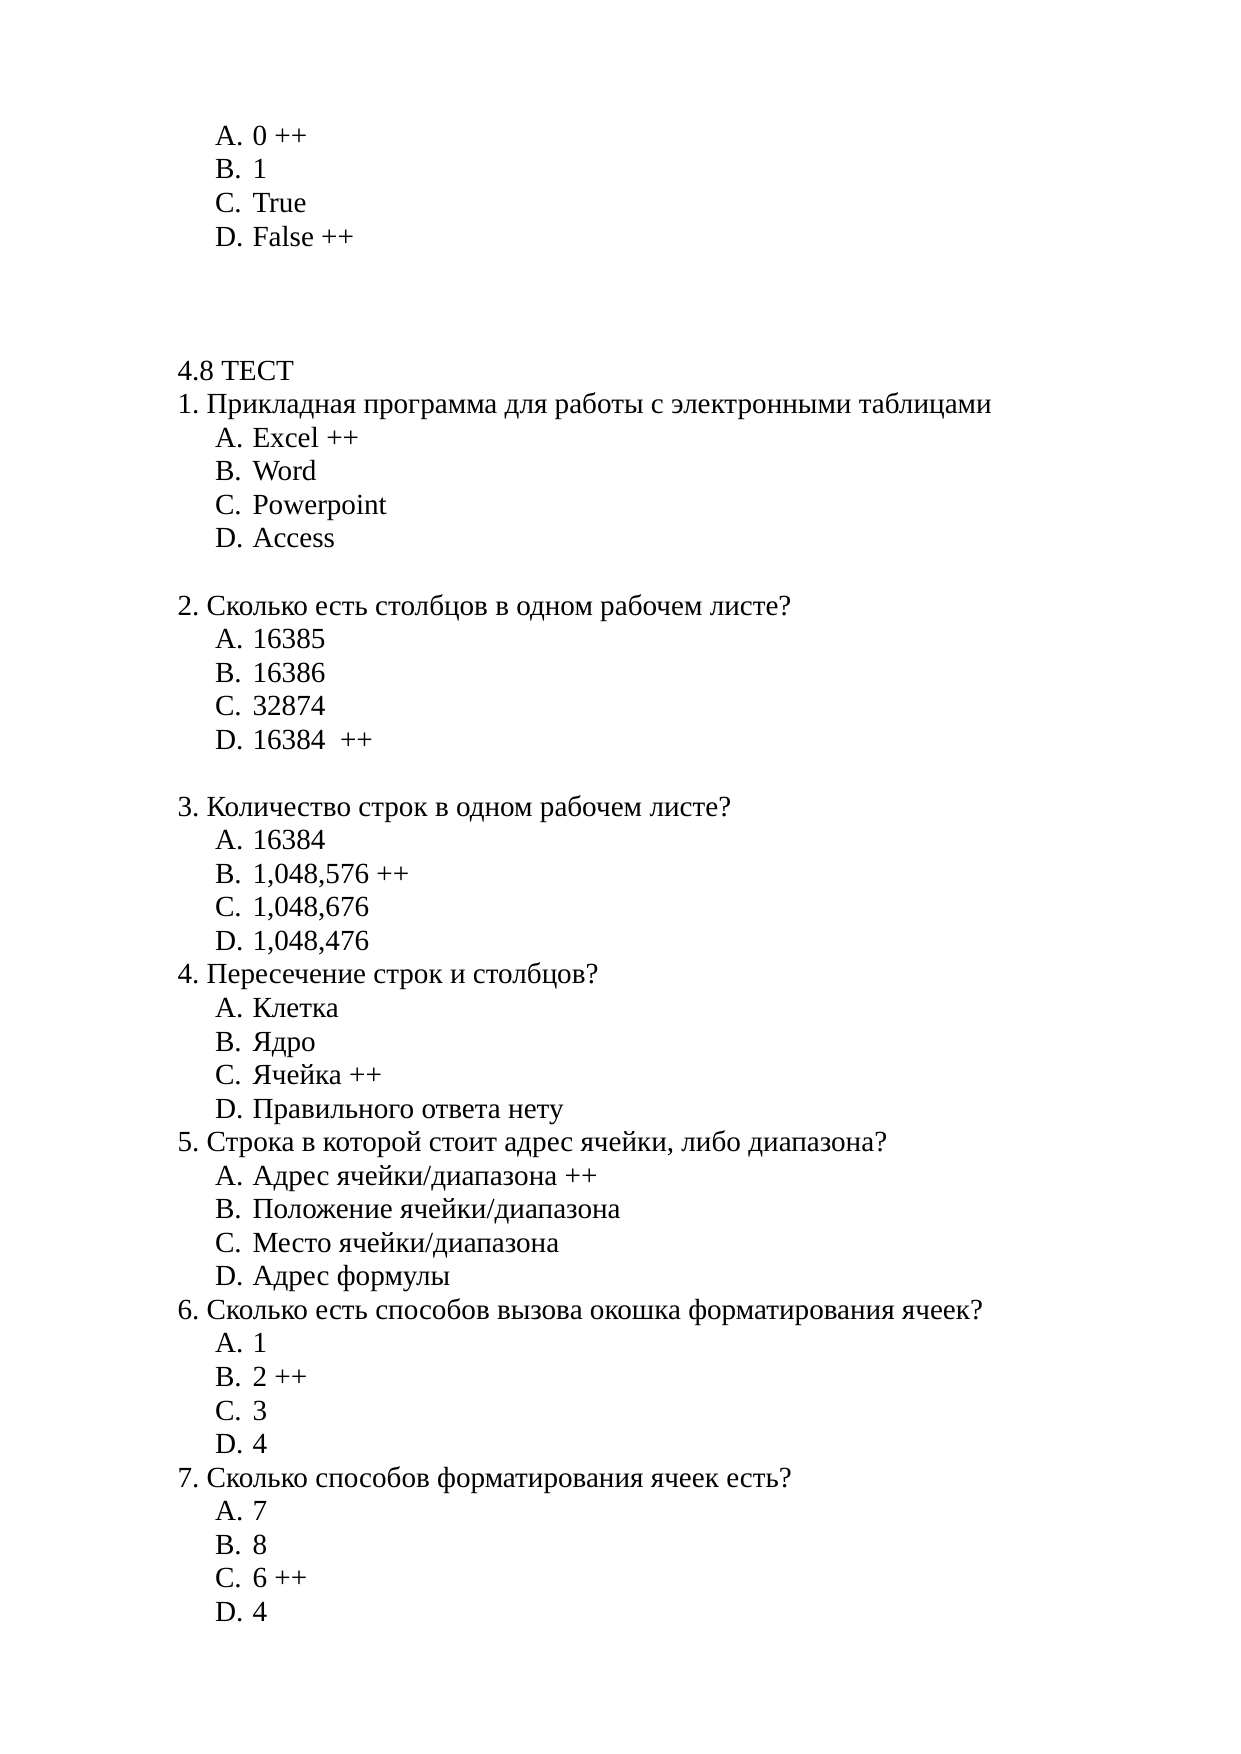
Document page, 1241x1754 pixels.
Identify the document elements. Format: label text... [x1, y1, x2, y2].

list 3 [215, 1393, 1152, 1426]
list False ++ [215, 219, 1152, 252]
text 1. Прикладная программа для работы с электронными таблицами [177, 386, 1152, 420]
list Положение ячейки/диапазона [215, 1191, 1152, 1225]
list Access [215, 521, 1152, 554]
list 16385 [215, 621, 1152, 655]
list Место ячейки/диапазона [215, 1225, 1152, 1258]
list 32874 [215, 688, 1152, 722]
list Адрес формулы [215, 1258, 1152, 1292]
text 5. Строка в которой стоит адрес ячейки, либо диапазона? [177, 1124, 1152, 1158]
list 6 ++ [215, 1560, 1152, 1594]
list 1 [215, 152, 1152, 185]
text 3. Количество строк в одном рабочем листе? [177, 789, 1152, 822]
list True [215, 185, 1152, 219]
list Word [215, 453, 1152, 487]
list 16384 ++ [215, 722, 1152, 755]
list 1,048,576 ++ [215, 856, 1152, 889]
list 4 [215, 1426, 1152, 1460]
list 16384 [215, 822, 1152, 856]
list Правильного ответа нету [215, 1091, 1152, 1124]
list Ячейка ++ [215, 1057, 1152, 1091]
text 2. Cколько есть столбцов в одном рабочем листе? [177, 588, 1152, 621]
list 1,048,676 [215, 889, 1152, 923]
list 0 ++ [215, 118, 1152, 152]
list Адрес ячейки/диапазона ++ [215, 1158, 1152, 1191]
list 8 [215, 1527, 1152, 1560]
list 16386 [215, 655, 1152, 688]
list 1,048,476 [215, 923, 1152, 957]
text 6. Сколько есть способов вызова окошка форматирования ячеек? [177, 1292, 1152, 1326]
list 1 [215, 1326, 1152, 1359]
list 7 [215, 1493, 1152, 1527]
list Клетка [215, 990, 1152, 1024]
list 2 ++ [215, 1359, 1152, 1393]
list Ядро [215, 1024, 1152, 1057]
list Powerpoint [215, 487, 1152, 521]
list Excel ++ [215, 420, 1152, 453]
text 4.8 ТЕСТ [177, 353, 1152, 386]
text 4. Пересечение строк и столбцов? [177, 957, 1152, 990]
text 7. Сколько способов форматирования ячеек есть? [177, 1460, 1152, 1493]
list 4 [215, 1594, 1152, 1627]
